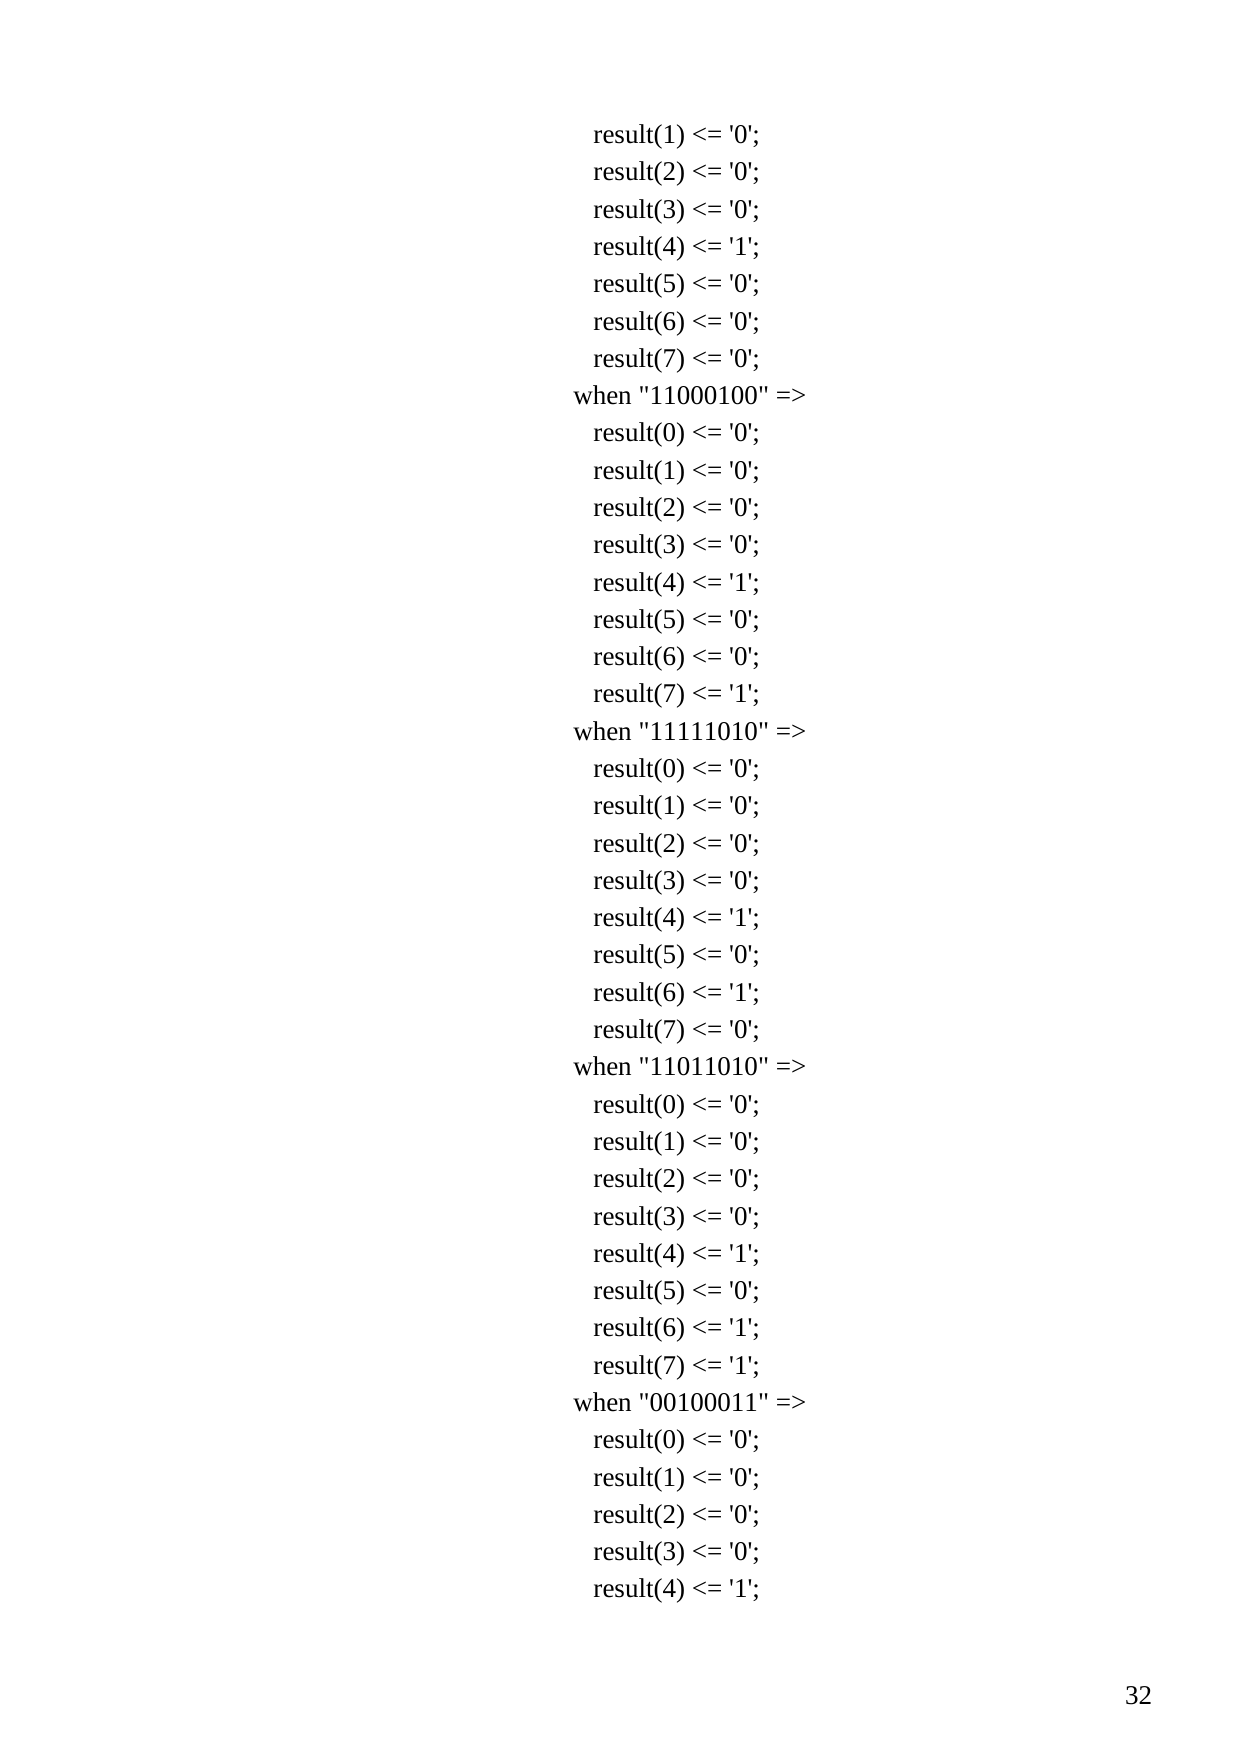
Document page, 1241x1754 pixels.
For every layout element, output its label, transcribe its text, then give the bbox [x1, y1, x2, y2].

text result(7) <= '1'; [177, 677, 1152, 709]
text result(5) <= '0'; [177, 267, 1152, 298]
text result(4) <= '1'; [177, 566, 1152, 597]
text result(5) <= '0'; [177, 938, 1152, 970]
text result(6) <= '1'; [177, 976, 1152, 1007]
text result(7) <= '0'; [177, 1013, 1152, 1044]
text result(5) <= '0'; [177, 1274, 1152, 1305]
text result(0) <= '0'; [177, 752, 1152, 783]
text result(5) <= '0'; [177, 603, 1152, 634]
text result(3) <= '0'; [177, 1535, 1152, 1566]
text result(2) <= '0'; [177, 1498, 1152, 1529]
text result(2) <= '0'; [177, 155, 1152, 187]
text when "11000100" => [177, 379, 1152, 410]
text result(1) <= '0'; [177, 789, 1152, 821]
text result(4) <= '1'; [177, 1237, 1152, 1268]
text result(2) <= '0'; [177, 827, 1152, 858]
text result(6) <= '0'; [177, 640, 1152, 671]
text result(0) <= '0'; [177, 1088, 1152, 1119]
text result(3) <= '0'; [177, 193, 1152, 224]
text result(7) <= '0'; [177, 342, 1152, 373]
text result(1) <= '0'; [177, 1461, 1152, 1492]
text result(3) <= '0'; [177, 864, 1152, 895]
text when "00100011" => [177, 1386, 1152, 1417]
text result(4) <= '1'; [177, 901, 1152, 932]
text result(2) <= '0'; [177, 1162, 1152, 1193]
text result(2) <= '0'; [177, 491, 1152, 522]
text result(3) <= '0'; [177, 528, 1152, 559]
text result(6) <= '0'; [177, 304, 1152, 336]
text result(7) <= '1'; [177, 1349, 1152, 1380]
text result(1) <= '0'; [177, 118, 1152, 149]
text result(1) <= '0'; [177, 454, 1152, 485]
text result(3) <= '0'; [177, 1199, 1152, 1231]
text when "11111010" => [177, 715, 1152, 746]
text result(0) <= '0'; [177, 1423, 1152, 1454]
text result(4) <= '1'; [177, 1572, 1152, 1604]
text when "11011010" => [177, 1050, 1152, 1082]
text result(4) <= '1'; [177, 230, 1152, 261]
text result(6) <= '1'; [177, 1311, 1152, 1343]
text result(1) <= '0'; [177, 1125, 1152, 1156]
text result(0) <= '0'; [177, 416, 1152, 448]
